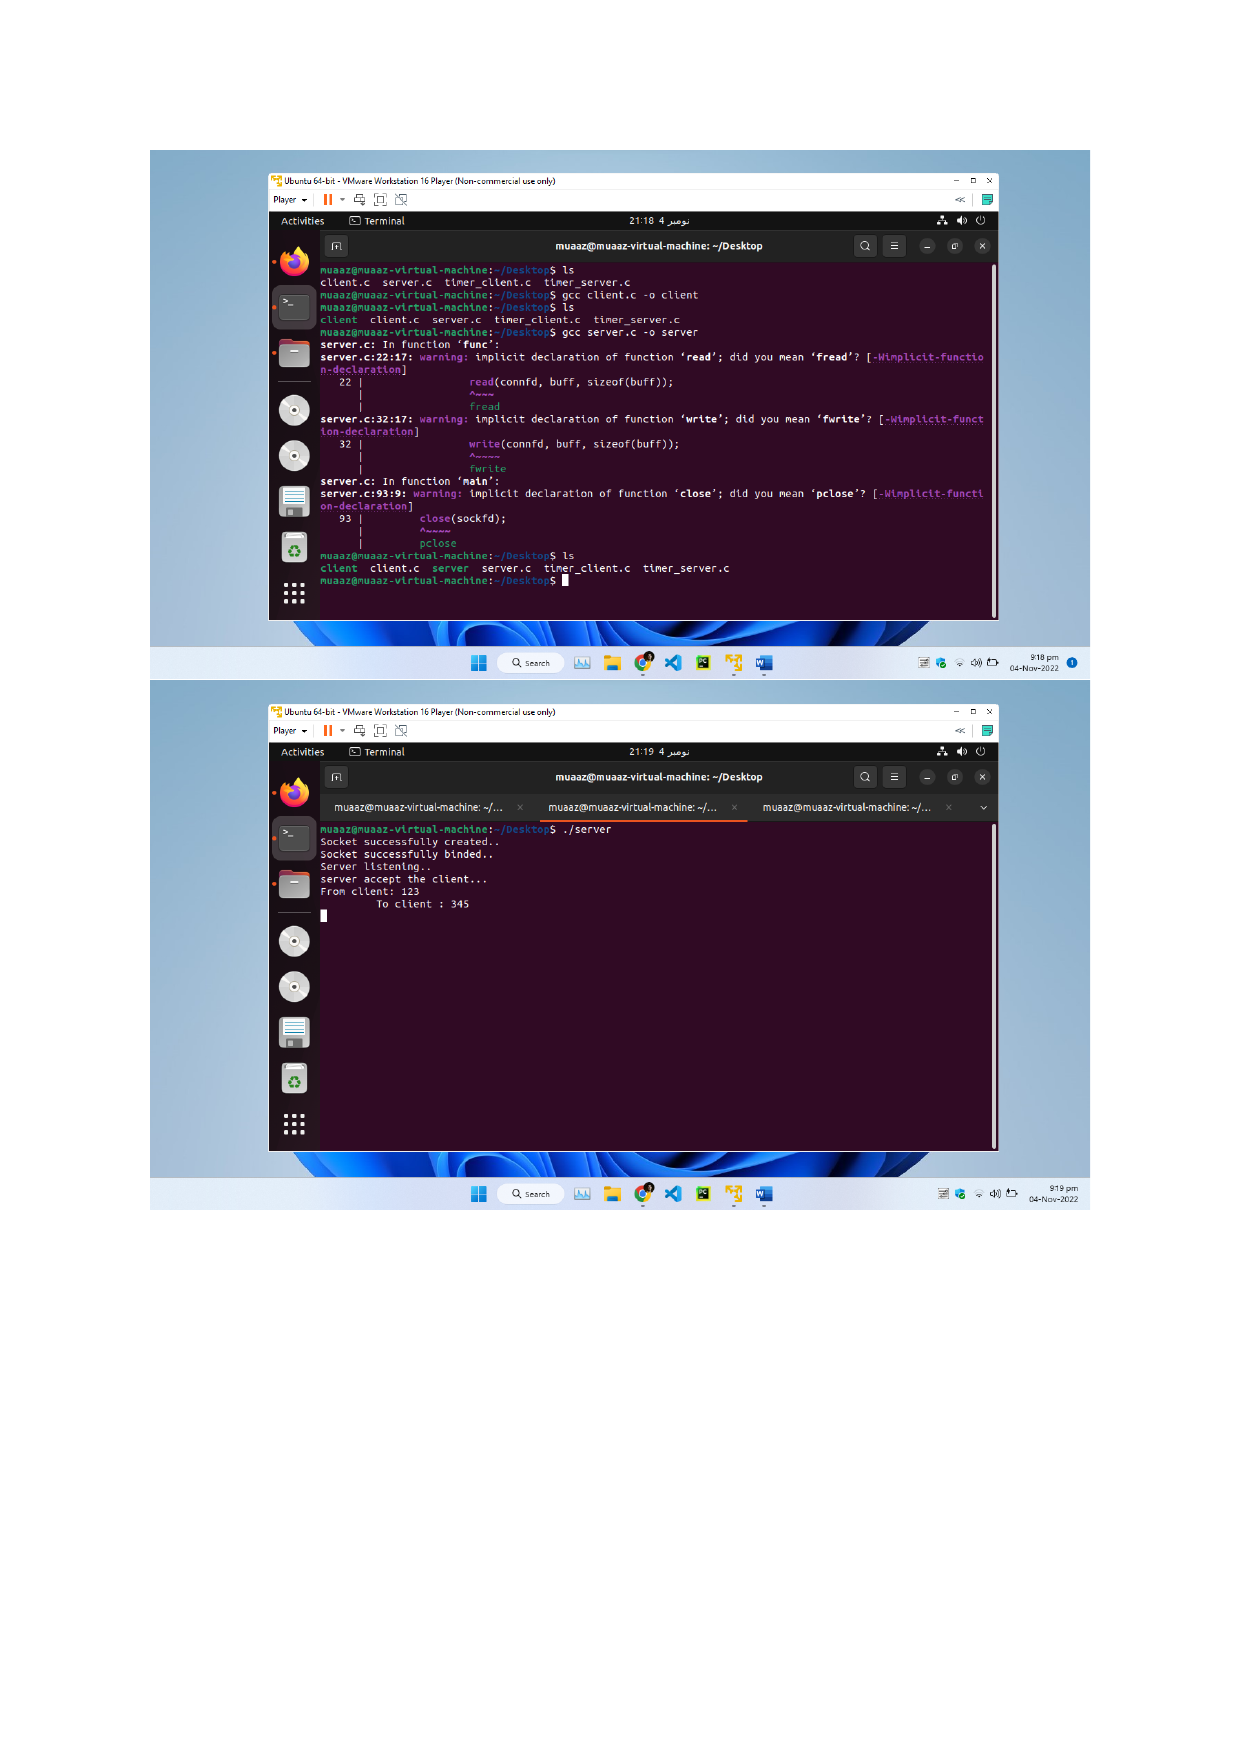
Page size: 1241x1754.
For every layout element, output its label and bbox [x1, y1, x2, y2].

picture [150, 150, 1091, 679]
picture [150, 680, 1091, 1210]
